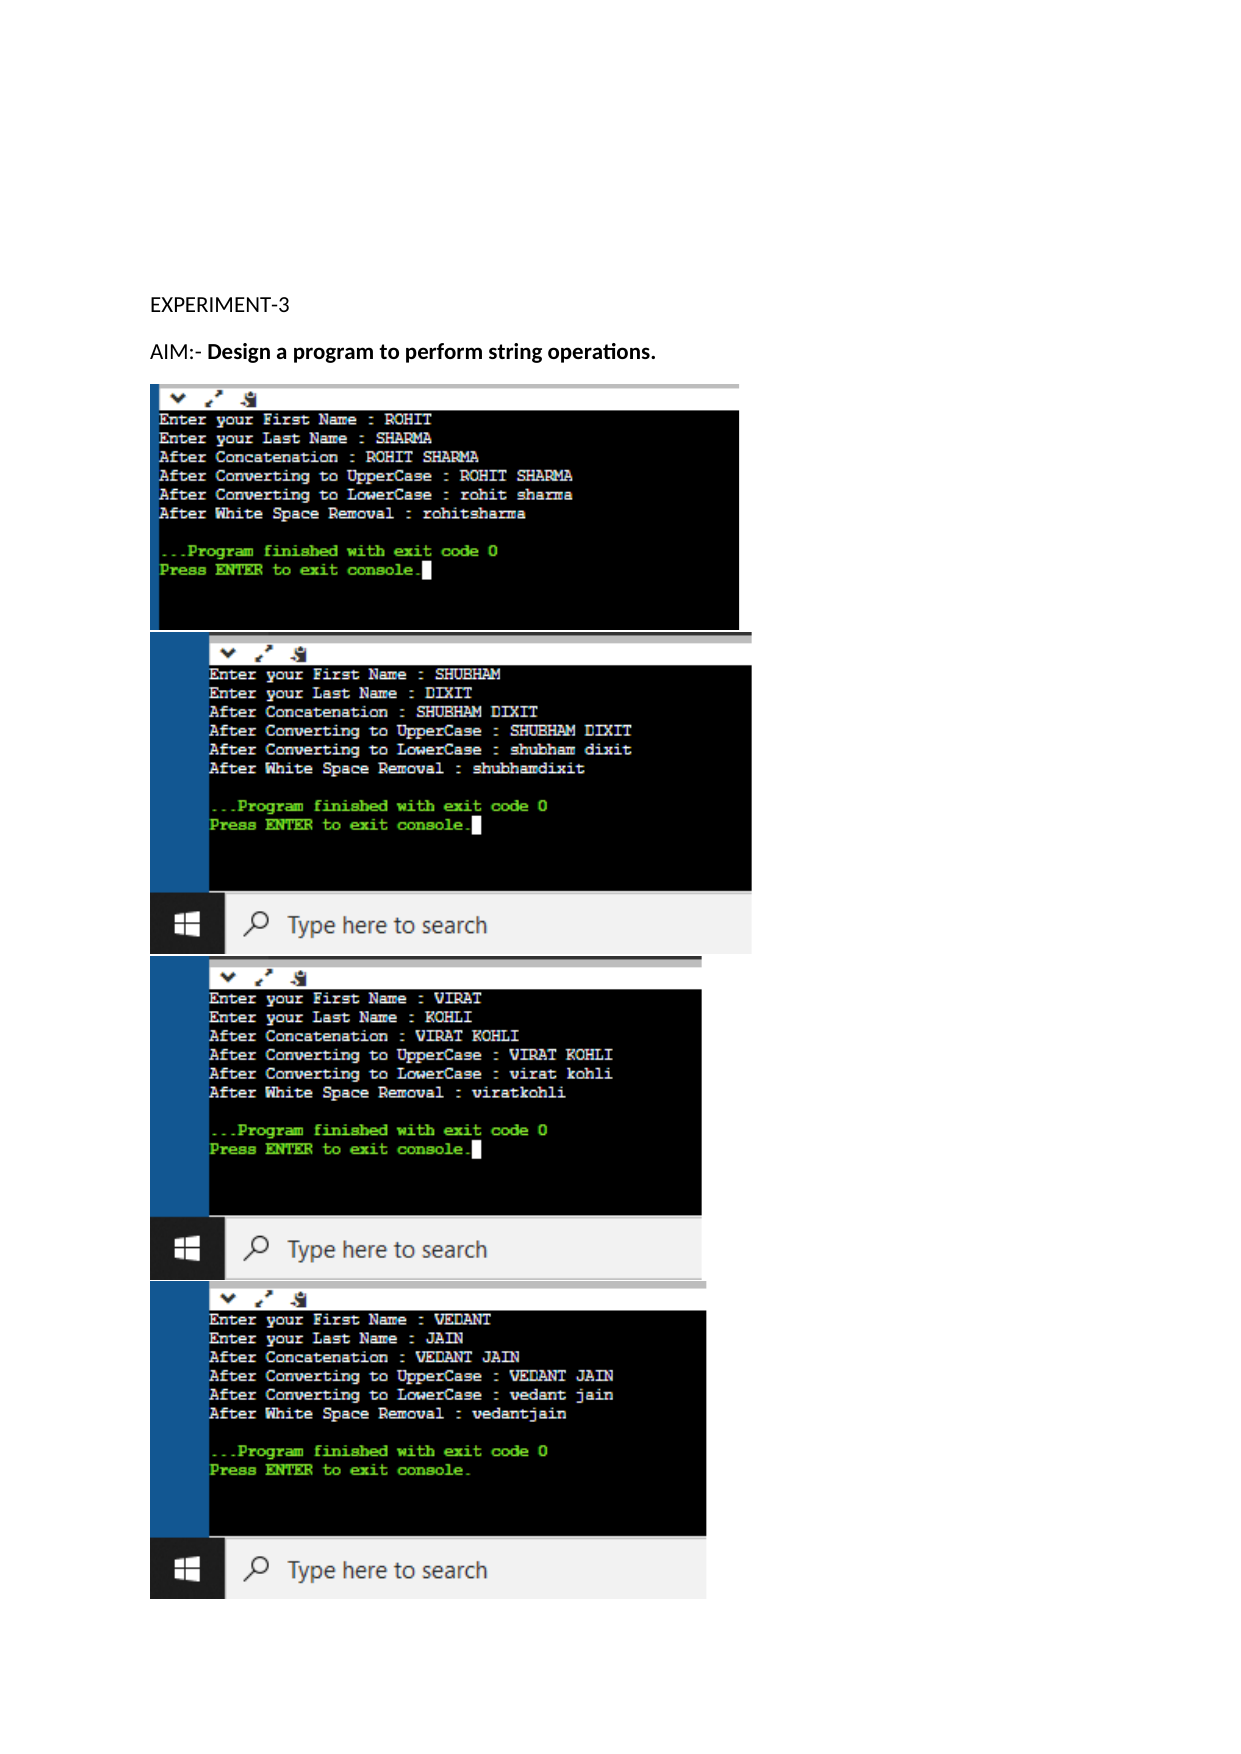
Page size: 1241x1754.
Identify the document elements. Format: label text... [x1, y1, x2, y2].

picture [150, 956, 702, 1280]
text AIM:- Design a program to perform string operations. [150, 337, 1090, 366]
picture [150, 1281, 707, 1599]
picture [150, 632, 752, 954]
picture [150, 384, 740, 630]
text EXPERIMENT-3 [150, 291, 1090, 319]
